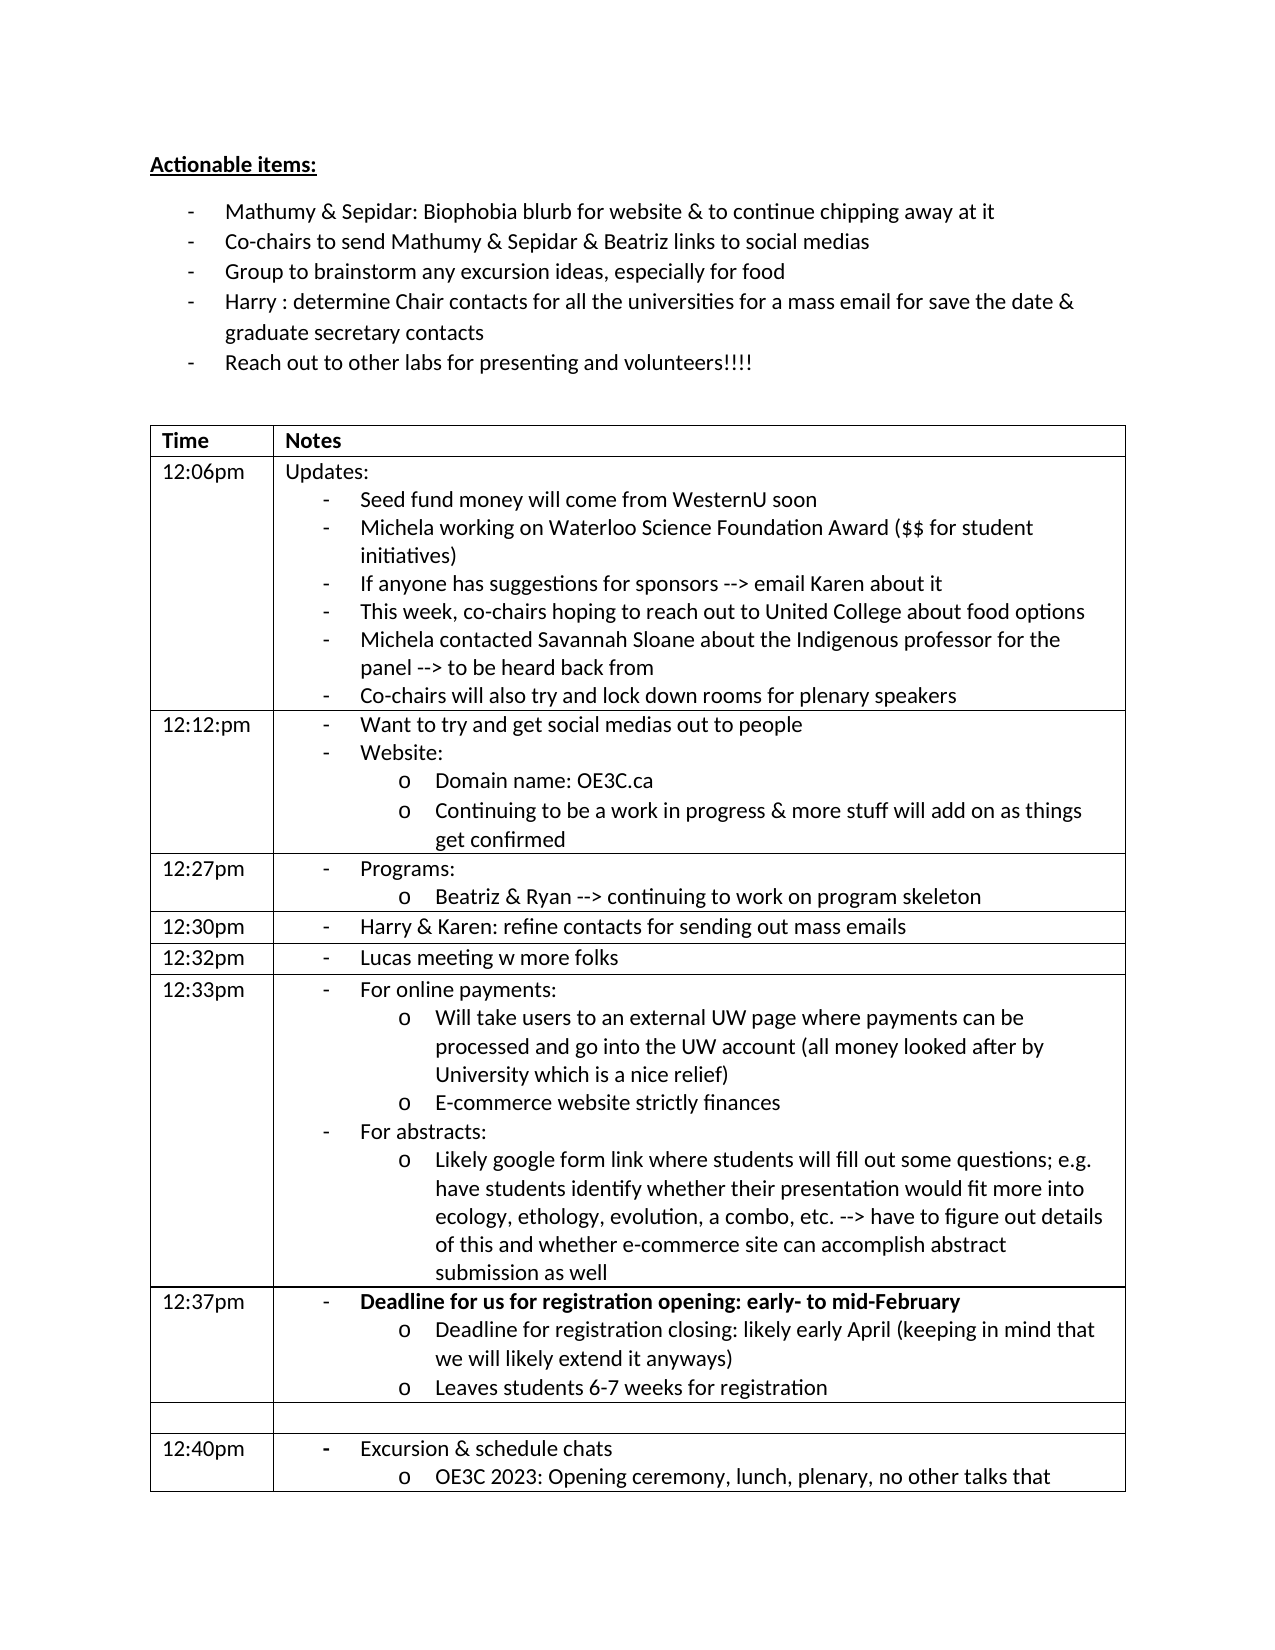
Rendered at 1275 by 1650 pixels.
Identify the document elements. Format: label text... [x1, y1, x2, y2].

list Group to brainstorm any excursion ideas, especially for food [187, 257, 1125, 285]
table_cell 12:33pm [151, 975, 273, 1286]
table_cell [274, 1434, 1125, 1491]
table_cell Updates: Seed fund money will come from WesternU soon Michela working on Waterloo Science Foundation Award ($$ for student initiatives) If anyone has suggestions for sponsors --> email Karen about it This week, co-chairs hoping to reach out to United College about food options Michela contacted Savannah Sloane about the Indigenous professor for the panel --> to be heard back from Co-chairs will also try and lock down rooms for plenary speakers [274, 457, 1125, 709]
table_header Time [151, 426, 273, 456]
table_cell 12:37pm [151, 1288, 273, 1402]
table_cell 12:40pm [151, 1434, 273, 1491]
table_cell Lucas meeting w more folks [274, 944, 1125, 974]
table_cell [274, 1403, 1125, 1433]
list Mathumy & Sepidar: Biophobia blurb for website & to continue chipping away at it [187, 197, 1125, 225]
list Co-chairs to send Mathumy & Sepidar & Beatriz links to social medias [187, 227, 1125, 255]
table_cell 12:06pm [151, 457, 273, 709]
table_cell Harry & Karen: refine contacts for sending out mass emails [274, 912, 1125, 942]
table_cell 12:12:pm [151, 711, 273, 853]
table_cell Want to try and get social medias out to people Website: Domain name: OE3C.ca Continuing to be a work in progress & more stuff will add on as things get confirmed [274, 711, 1125, 853]
table_cell 12:30pm [151, 912, 273, 942]
list Harry : determine Chair contacts for all the universities for a mass email for save the date & graduate secretary contacts [187, 287, 1125, 346]
table_cell Deadline for us for registration opening: early- to mid-February Deadline for registration closing: likely early April (keeping in mind that we will likely extend it anyways) Leaves students 6-7 weeks for registration [274, 1288, 1125, 1402]
table_cell For online payments: Will take users to an external UW page where payments can be processed and go into the UW account (all money looked after by University which is a nice relief) E-commerce website strictly finances For abstracts: Likely google form link where students will fill out some questions; e.g. have students identify whether their presentation would fit more into ecology, ethology, evolution, a combo, etc. --> have to figure out details of this and whether e-commerce site can accomplish abstract submission as well [274, 975, 1125, 1286]
table_cell 12:32pm [151, 944, 273, 974]
table_header Notes [274, 426, 1125, 456]
list Reach out to other labs for presenting and volunteers!!!! [187, 348, 1125, 376]
table_cell Programs: Beatriz & Ryan --> continuing to work on program skeleton [274, 854, 1125, 911]
text Actionable items: [150, 150, 1125, 178]
table_cell [151, 1403, 273, 1433]
table_cell 12:27pm [151, 854, 273, 911]
